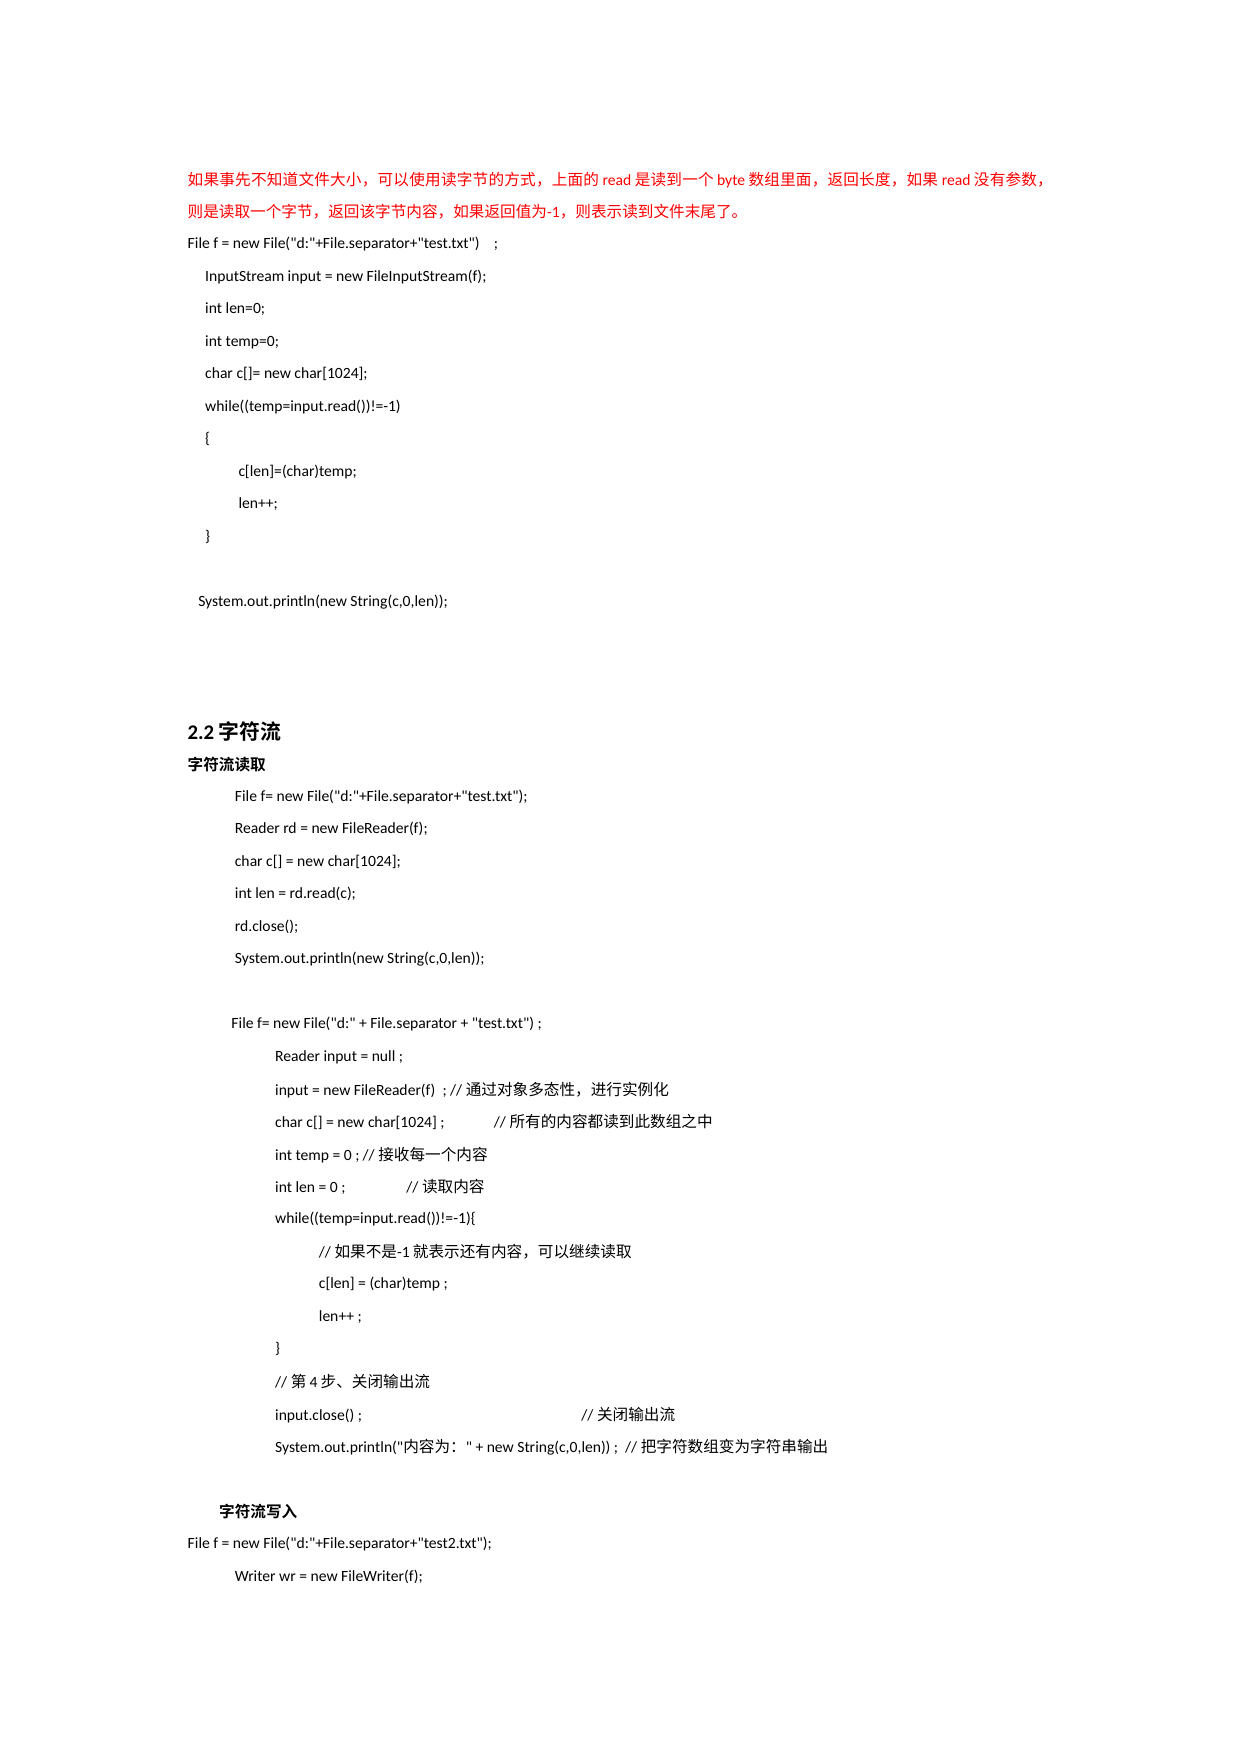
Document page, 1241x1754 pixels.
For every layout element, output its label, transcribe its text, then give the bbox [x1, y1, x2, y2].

text { [187, 422, 1053, 454]
text System.out.println("内容为：" + new String(c,0,len)) ; // 把字符数组变为字符串输出 [187, 1429, 1053, 1462]
text File f= new File("d:"+File.separator+"test.txt"); [187, 779, 1053, 812]
text // 第4步、关闭输出流 [187, 1364, 1053, 1397]
text input.close() ; // 关闭输出流 [187, 1397, 1053, 1429]
text while((temp=input.read())!=-1) [187, 389, 1053, 422]
text 2.2字符流 [187, 714, 1053, 747]
text File f = new File("d:"+File.separator+"test.txt") ; [187, 227, 1053, 259]
text System.out.println(new String(c,0,len)); [187, 942, 1053, 974]
text len++ ; [187, 1299, 1053, 1332]
text c[len]=(char)temp; [187, 454, 1053, 487]
text 字符流写入 [187, 1494, 1053, 1527]
text char c[] = new char[1024]; [187, 844, 1053, 877]
text int len=0; [187, 292, 1053, 324]
text int len = 0 ; // 读取内容 [187, 1169, 1053, 1202]
text while((temp=input.read())!=-1){ [187, 1202, 1053, 1234]
text c[len] = (char)temp ; [187, 1267, 1053, 1299]
text char c[] = new char[1024] ; // 所有的内容都读到此数组之中 [187, 1104, 1053, 1137]
text File f= new File("d:" + File.separator + "test.txt") ; [187, 1007, 1053, 1039]
text } [187, 1332, 1053, 1364]
text input = new FileReader(f) ; // 通过对象多态性，进行实例化 [187, 1072, 1053, 1104]
text int len = rd.read(c); [187, 877, 1053, 909]
text System.out.println(new String(c,0,len)); [187, 584, 1053, 617]
text InputStream input = new FileInputStream(f); [187, 259, 1053, 292]
text Reader input = null ; [187, 1039, 1053, 1072]
text int temp=0; [187, 324, 1053, 357]
text int temp = 0 ; // 接收每一个内容 [187, 1137, 1053, 1169]
text Reader rd = new FileReader(f); [187, 812, 1053, 844]
text 字符流读取 [187, 747, 1053, 779]
text Writer wr = new FileWriter(f); [187, 1559, 1053, 1592]
text len++; [187, 487, 1053, 519]
text 如果事先不知道文件大小，可以使用读字节的方式，上面的read是读到一个byte数组里面，返回长度，如果read没有参数，则是读取一个字节，返回该字节内容，如果返回值为-1，则表示读到文件末尾了。 [187, 162, 1053, 227]
text rd.close(); [187, 909, 1053, 942]
text // 如果不是-1就表示还有内容，可以继续读取 [187, 1234, 1053, 1267]
text File f = new File("d:"+File.separator+"test2.txt"); [187, 1527, 1053, 1559]
text char c[]= new char[1024]; [187, 357, 1053, 389]
text } [187, 519, 1053, 552]
